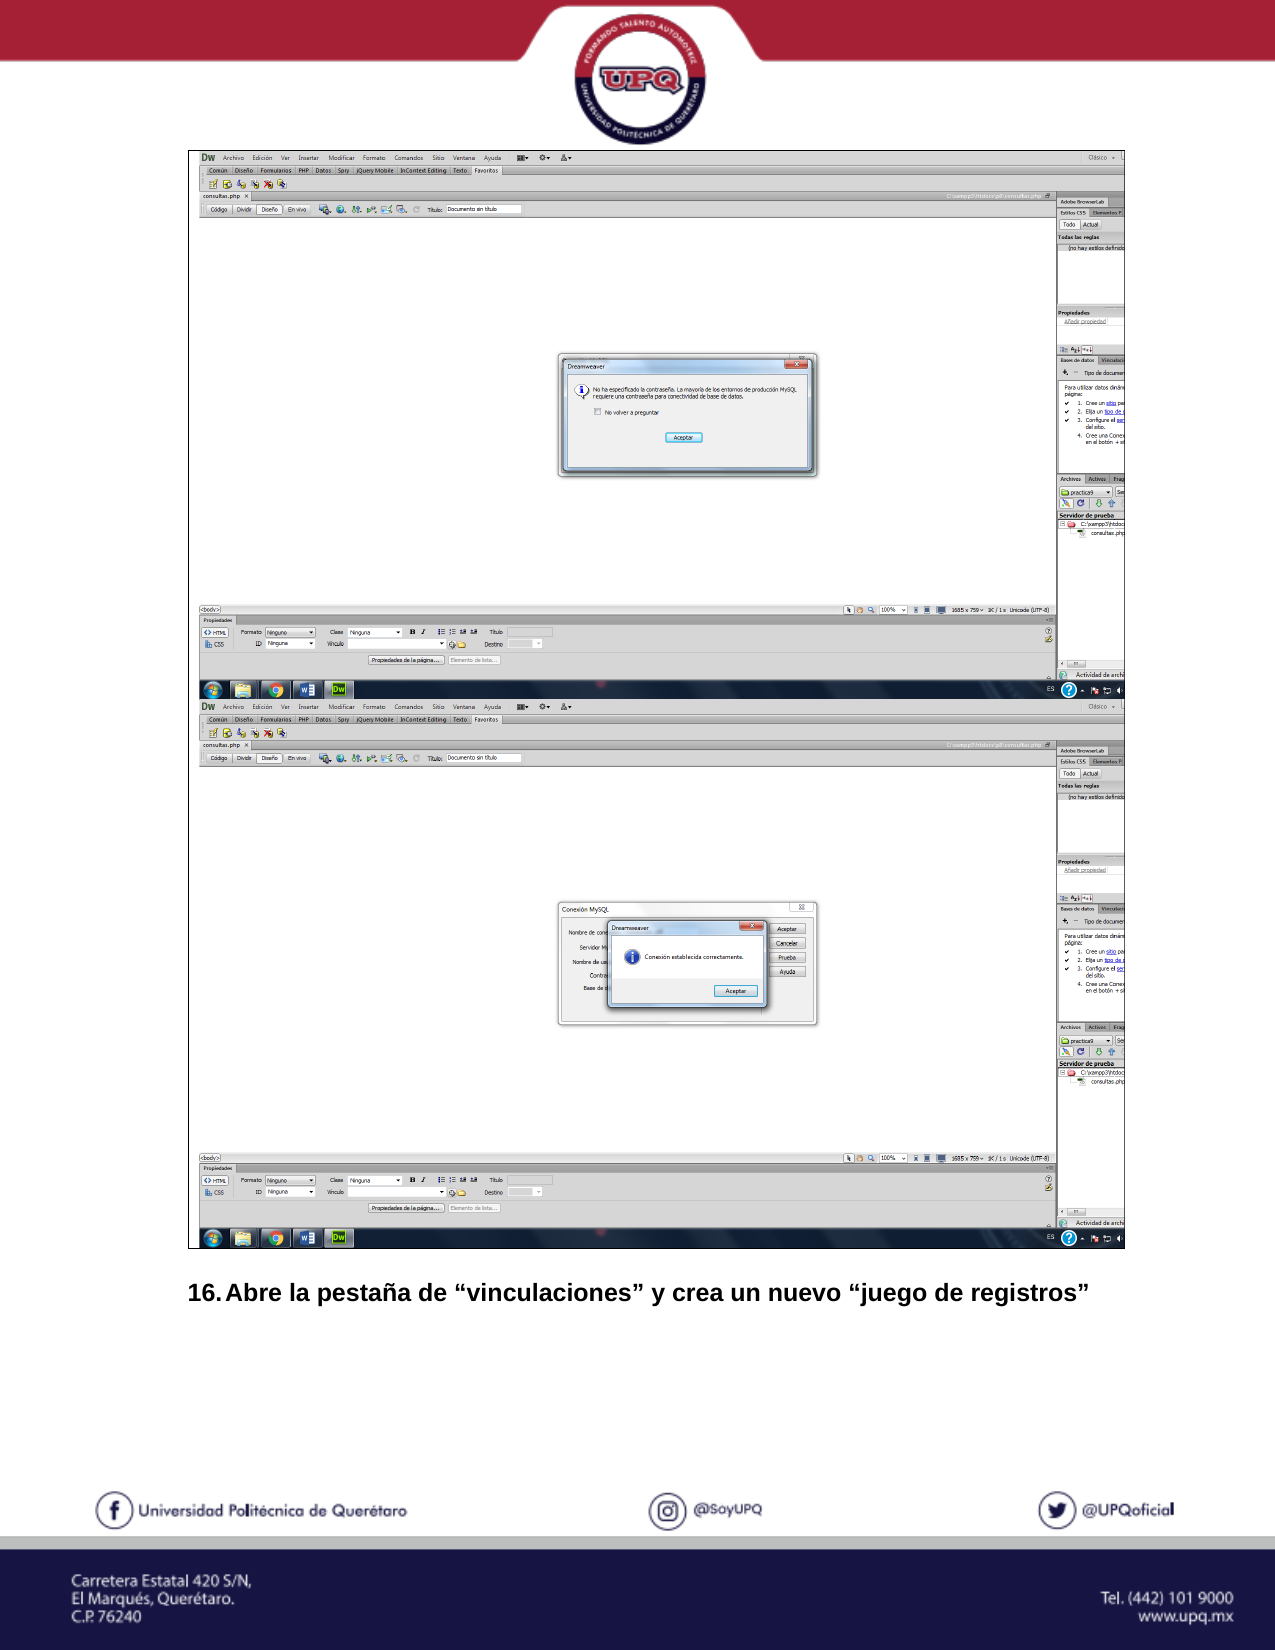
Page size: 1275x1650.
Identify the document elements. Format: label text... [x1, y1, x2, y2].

picture [199, 151, 1125, 1248]
list Abre la pestaña de “vinculaciones” y crea un nuevo “juego de registros” [187, 1278, 1125, 1306]
